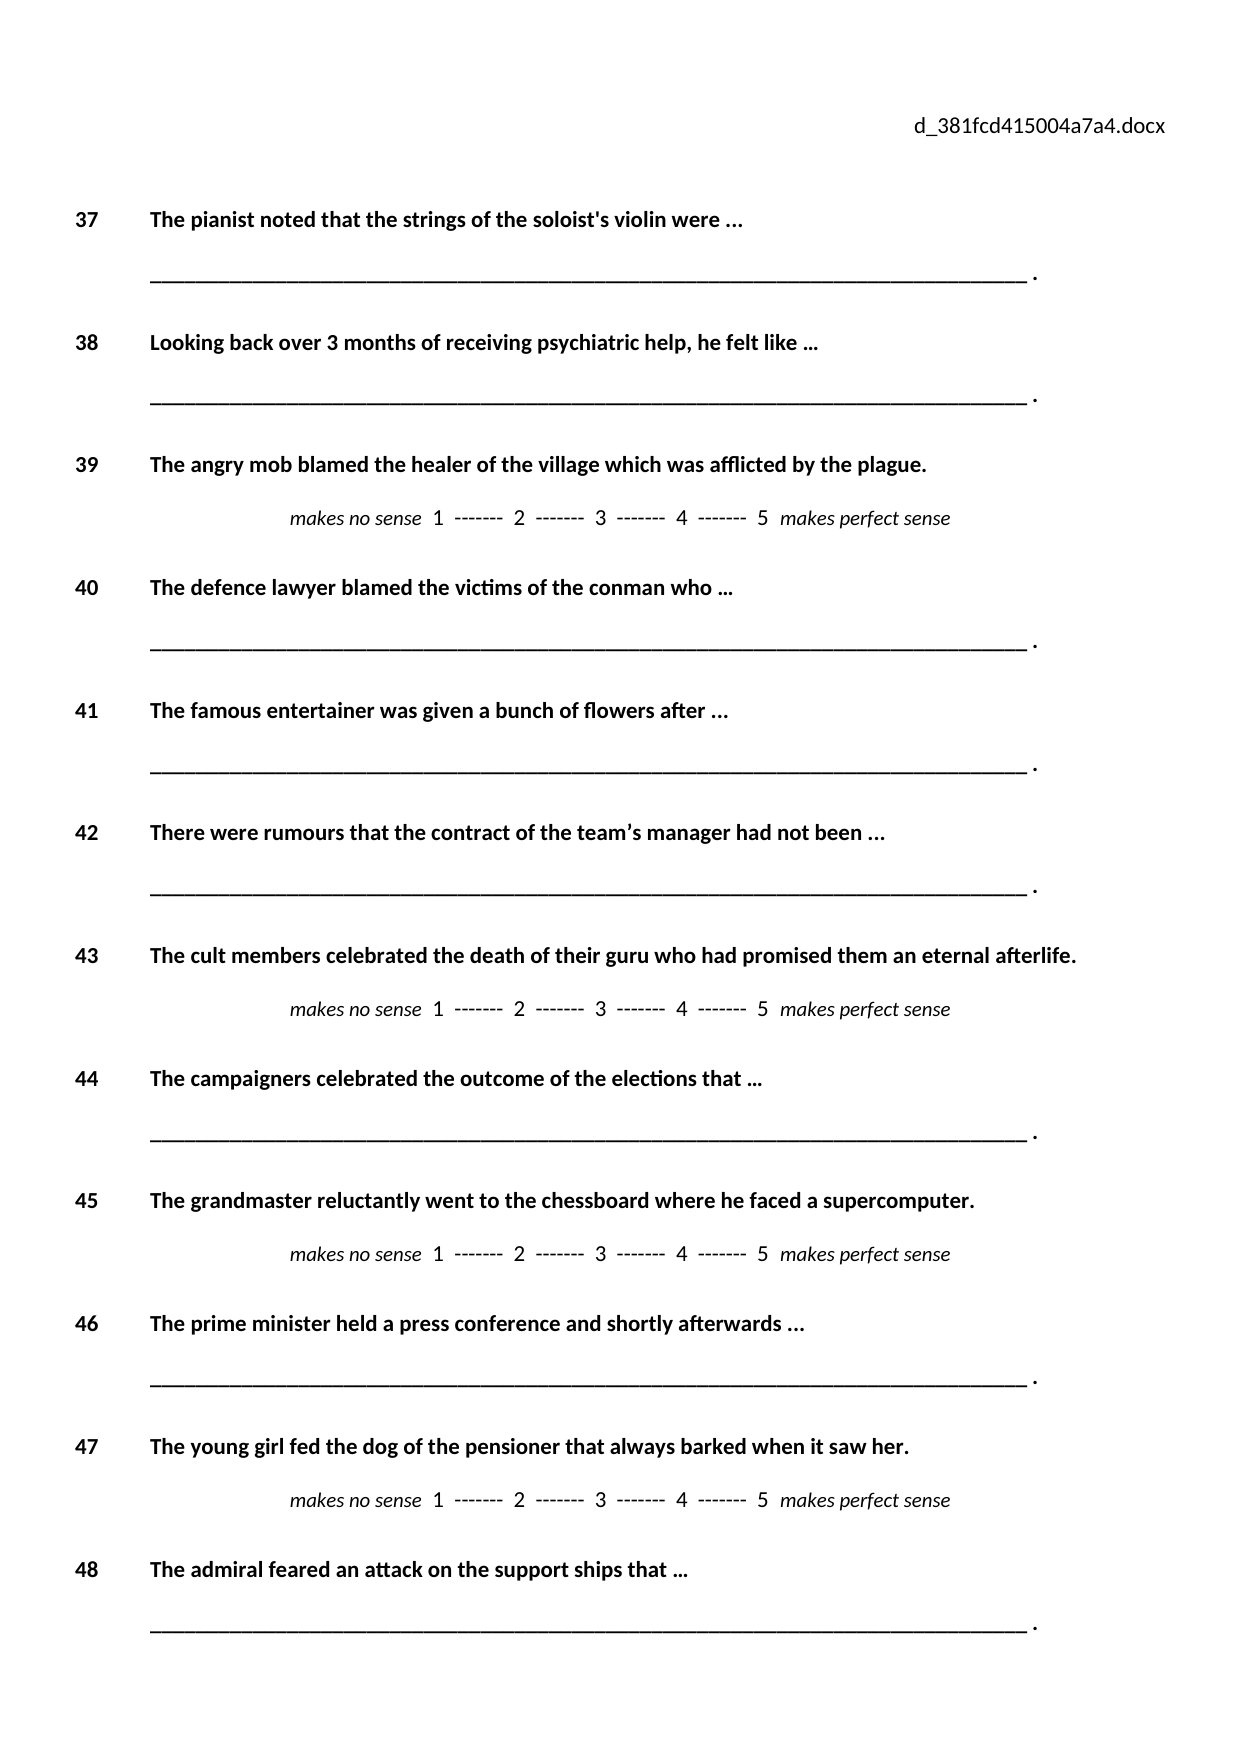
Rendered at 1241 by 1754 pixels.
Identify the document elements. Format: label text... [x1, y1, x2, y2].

text makes no sense 1 ------- 2 ------- 3 ------- 4 ------- 5 makes perfect sense [75, 1239, 1165, 1268]
text 44 The campaigners celebrated the outcome of the elections that … [75, 1064, 1165, 1092]
text 47 The young girl fed the dog of the pensioner that always barked when it saw her. [75, 1432, 1165, 1460]
text 48 The admiral feared an attack on the support ships that … [75, 1555, 1165, 1583]
text makes no sense 1 ------- 2 ------- 3 ------- 4 ------- 5 makes perfect sense [75, 994, 1165, 1022]
text 43 The cult members celebrated the death of their guru who had promised them an eternal afterlife. [75, 941, 1165, 969]
text _____________________________________________________________________________ . [75, 1117, 1165, 1145]
text _____________________________________________________________________________ . [75, 1362, 1165, 1390]
text 37 The pianist noted that the strings of the soloist's violin were ... [75, 205, 1165, 233]
text _____________________________________________________________________________ . [75, 749, 1165, 777]
text 39 The angry mob blamed the healer of the village which was afflicted by the plague. [75, 450, 1165, 478]
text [75, 258, 1165, 286]
text 38 Looking back over 3 months of receiving psychiatric help, he felt like … [75, 328, 1165, 356]
text makes no sense 1 ------- 2 ------- 3 ------- 4 ------- 5 makes perfect sense [75, 503, 1165, 531]
text 41 The famous entertainer was given a bunch of flowers after ... [75, 696, 1165, 724]
text 42 There were rumours that the contract of the team’s manager had not been ... [75, 818, 1165, 846]
text _____________________________________________________________________________ . [75, 871, 1165, 899]
text 46 The prime minister held a press conference and shortly afterwards ... [75, 1309, 1165, 1337]
text _____________________________________________________________________________ . [75, 626, 1165, 654]
text makes no sense 1 ------- 2 ------- 3 ------- 4 ------- 5 makes perfect sense [75, 1485, 1165, 1513]
text _____________________________________________________________________________ . [75, 381, 1165, 409]
text 40 The defence lawyer blamed the victims of the conman who … [75, 573, 1165, 601]
text 45 The grandmaster reluctantly went to the chessboard where he faced a supercomputer. [75, 1187, 1165, 1214]
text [75, 1608, 1165, 1636]
